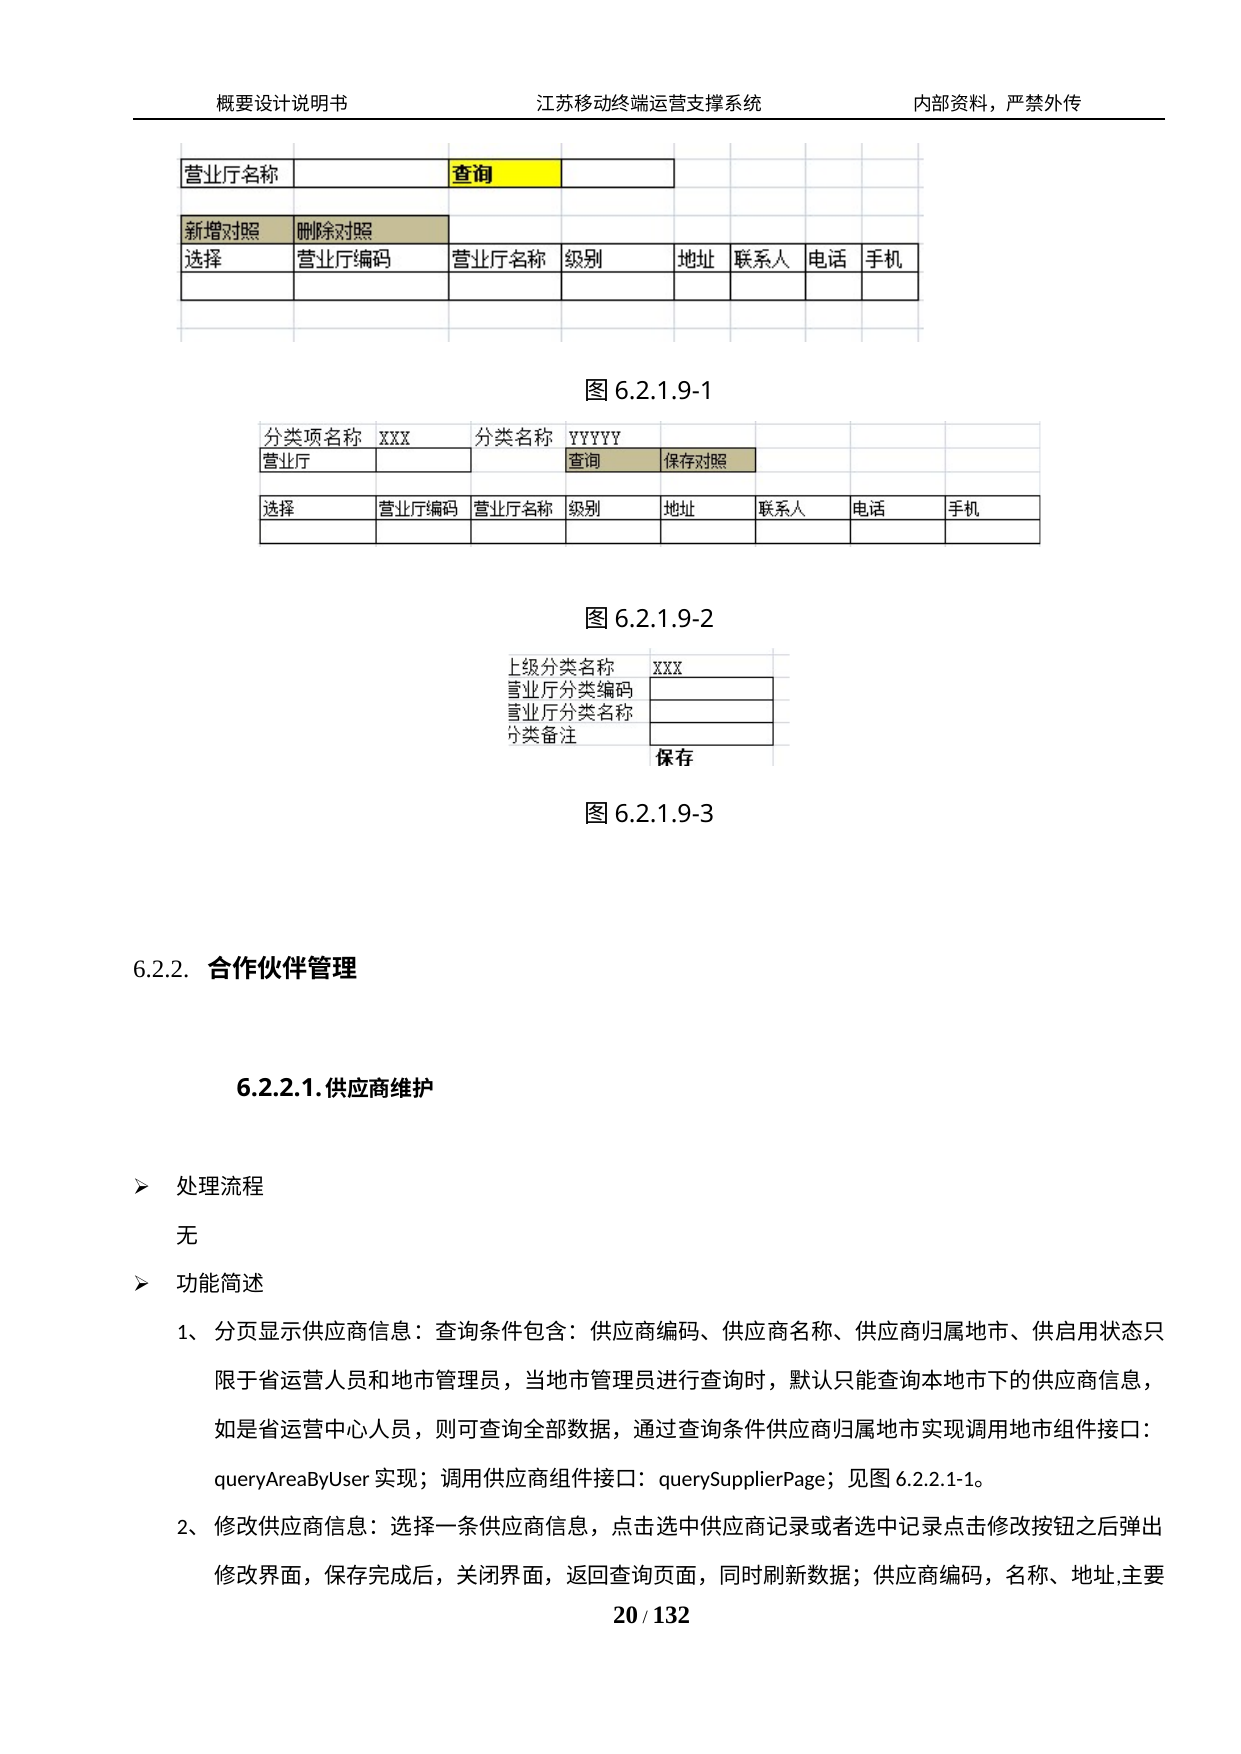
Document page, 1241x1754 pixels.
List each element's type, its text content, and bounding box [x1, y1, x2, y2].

text 图6.2.1.9-3 [133, 779, 1165, 844]
picture [176, 143, 924, 342]
text 图6.2.1.9-1 [133, 356, 1165, 421]
text 图6.2.1.9-2 [133, 584, 1165, 649]
subtitle 合作伙伴管理 [133, 934, 1165, 999]
subtitle 供应商维护 [236, 1054, 1165, 1119]
picture [508, 648, 790, 766]
list 无 [177, 1217, 1165, 1250]
list 功能简述 [133, 1266, 1165, 1298]
picture [257, 421, 1041, 547]
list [177, 1508, 1165, 1590]
list 处理流程 [133, 1169, 1165, 1201]
list 分页显示供应商信息：查询条件包含：供应商编码、供应商名称、供应商归属地市、供启用状态只限于省运营人员和地市管理员，当地市管理员进行查询时，默认只能查询本地市下的供应商信息，如是省运营中心人员，则可查询全部数据，通过查询条件供应商归属地市实现调用地市组件接口：queryAreaByUser实现；调用供应商组件接口：querySupplierPage；见图6.2.2.1-1。 [177, 1314, 1165, 1493]
